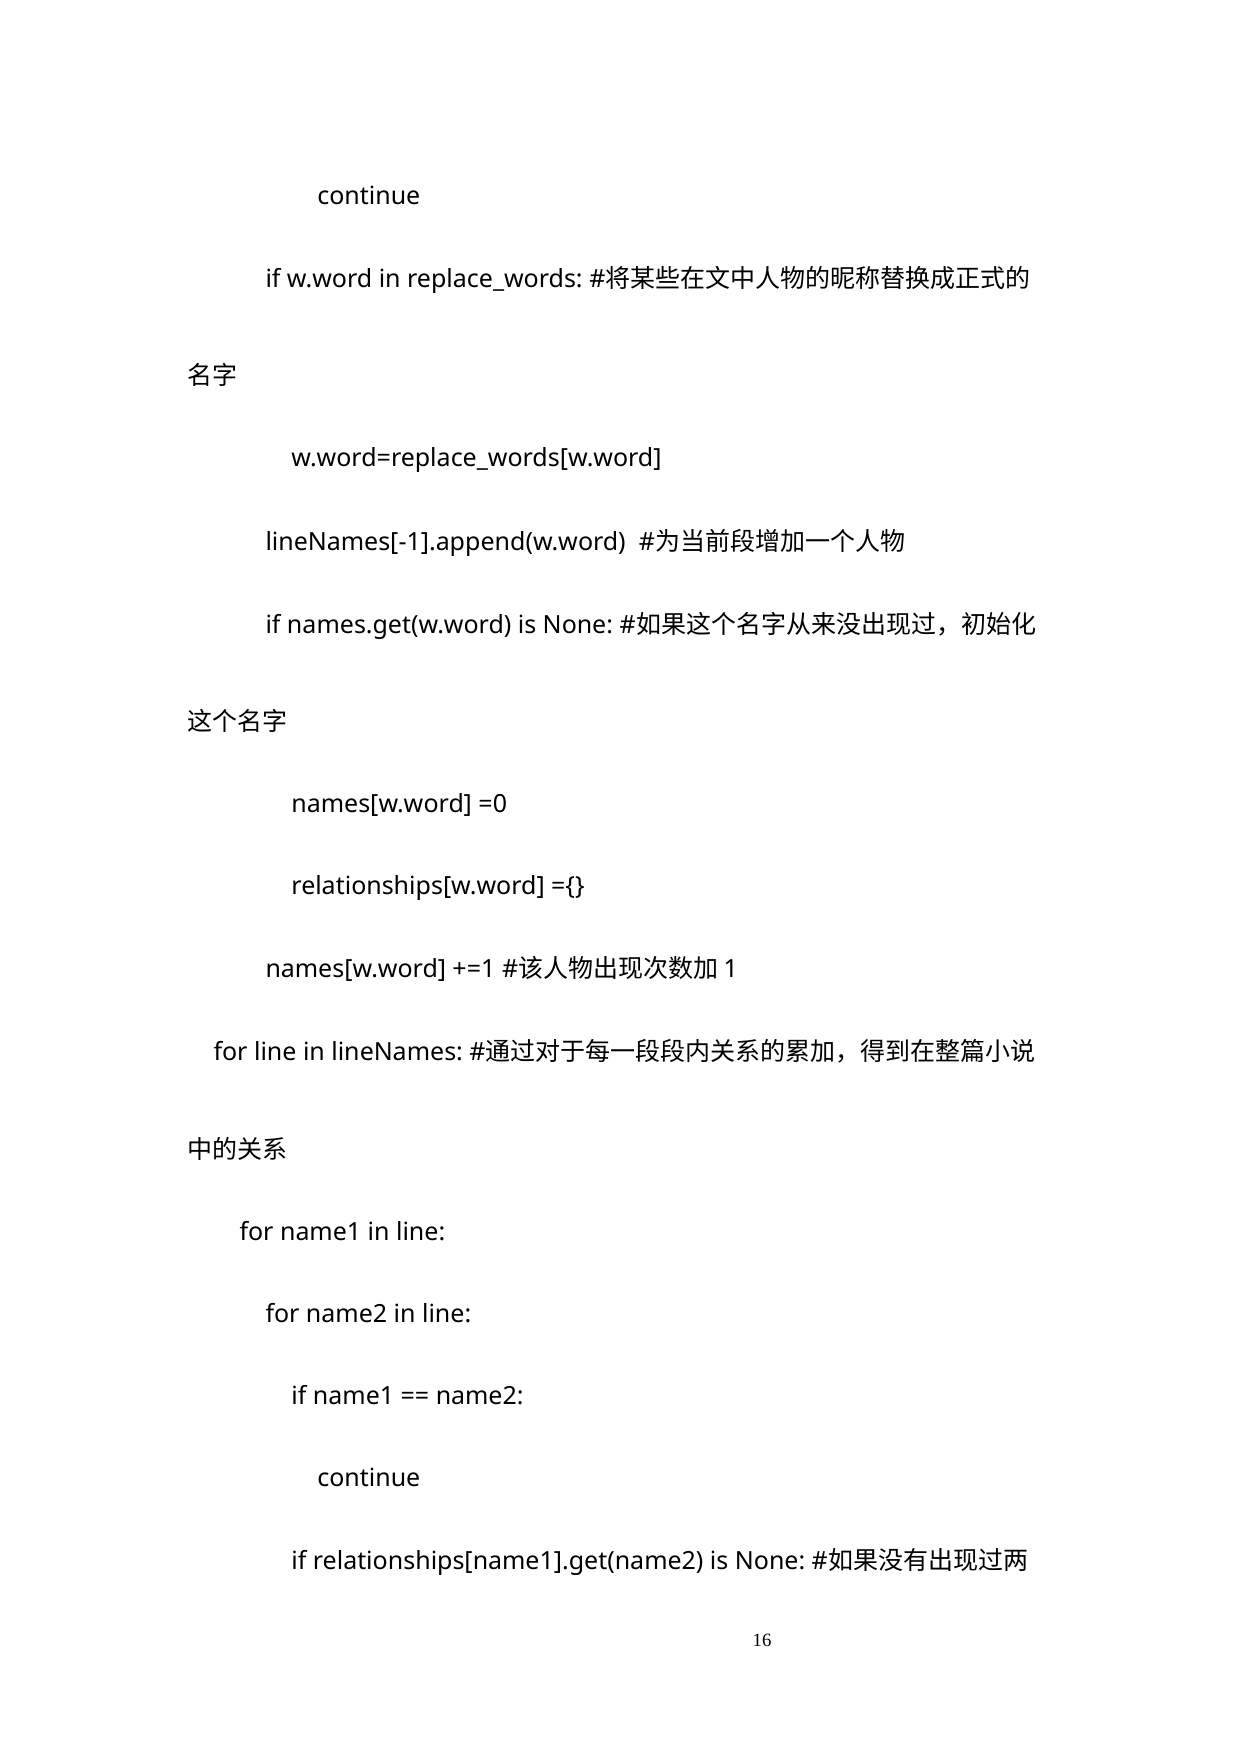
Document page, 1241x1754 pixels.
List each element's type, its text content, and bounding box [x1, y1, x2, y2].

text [187, 1526, 1053, 1591]
text for name2 in line: [187, 1280, 1053, 1345]
text if name1 == name2: [187, 1362, 1053, 1427]
text lineNames[-1].append(w.word) #为当前段增加一个人物 [187, 507, 1053, 572]
text if names.get(w.word) is None: #如果这个名字从来没出现过，初始化这个名字 [187, 590, 1053, 752]
text relationships[w.word] ={} [187, 852, 1053, 917]
text names[w.word] =0 [187, 770, 1053, 835]
text w.word=replace_words[w.word] [187, 424, 1053, 489]
text continue [187, 1444, 1053, 1509]
text continue [187, 162, 1053, 227]
text for name1 in line: [187, 1198, 1053, 1263]
text for line in lineNames: #通过对于每一段段内关系的累加，得到在整篇小说中的关系 [187, 1017, 1053, 1180]
text if w.word in replace_words: #将某些在文中人物的昵称替换成正式的名字 [187, 244, 1053, 406]
text names[w.word] +=1 #该人物出现次数加1 [187, 934, 1053, 999]
